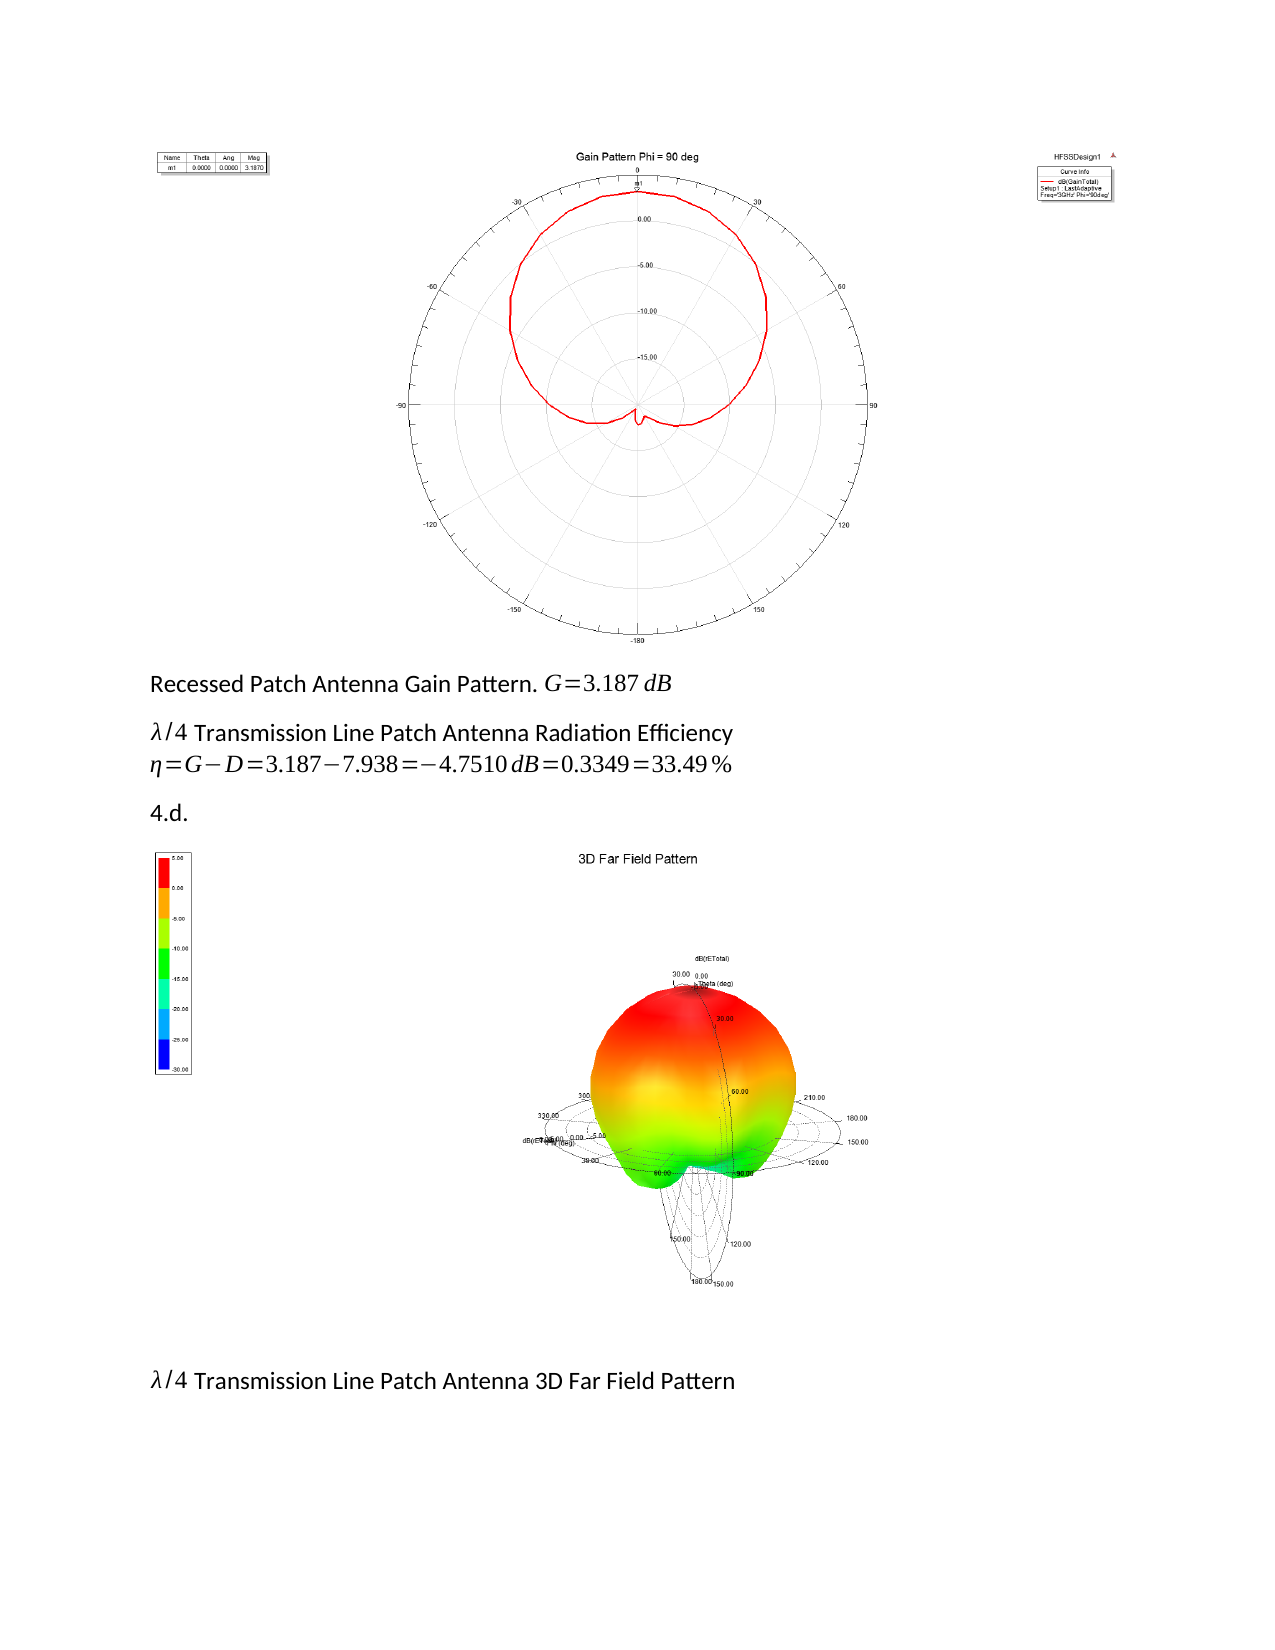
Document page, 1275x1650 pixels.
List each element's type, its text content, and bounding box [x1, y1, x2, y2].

picture [150, 846, 1125, 1346]
text Transmission Line Patch Antenna 3D Far Field Pattern [150, 1365, 1125, 1395]
text Recessed Patch Antenna Gain Pattern. [150, 668, 1125, 698]
picture [150, 150, 1125, 650]
text Transmission Line Patch Antenna Radiation Efficiency [150, 718, 1125, 778]
text 4.d. [150, 797, 1125, 828]
